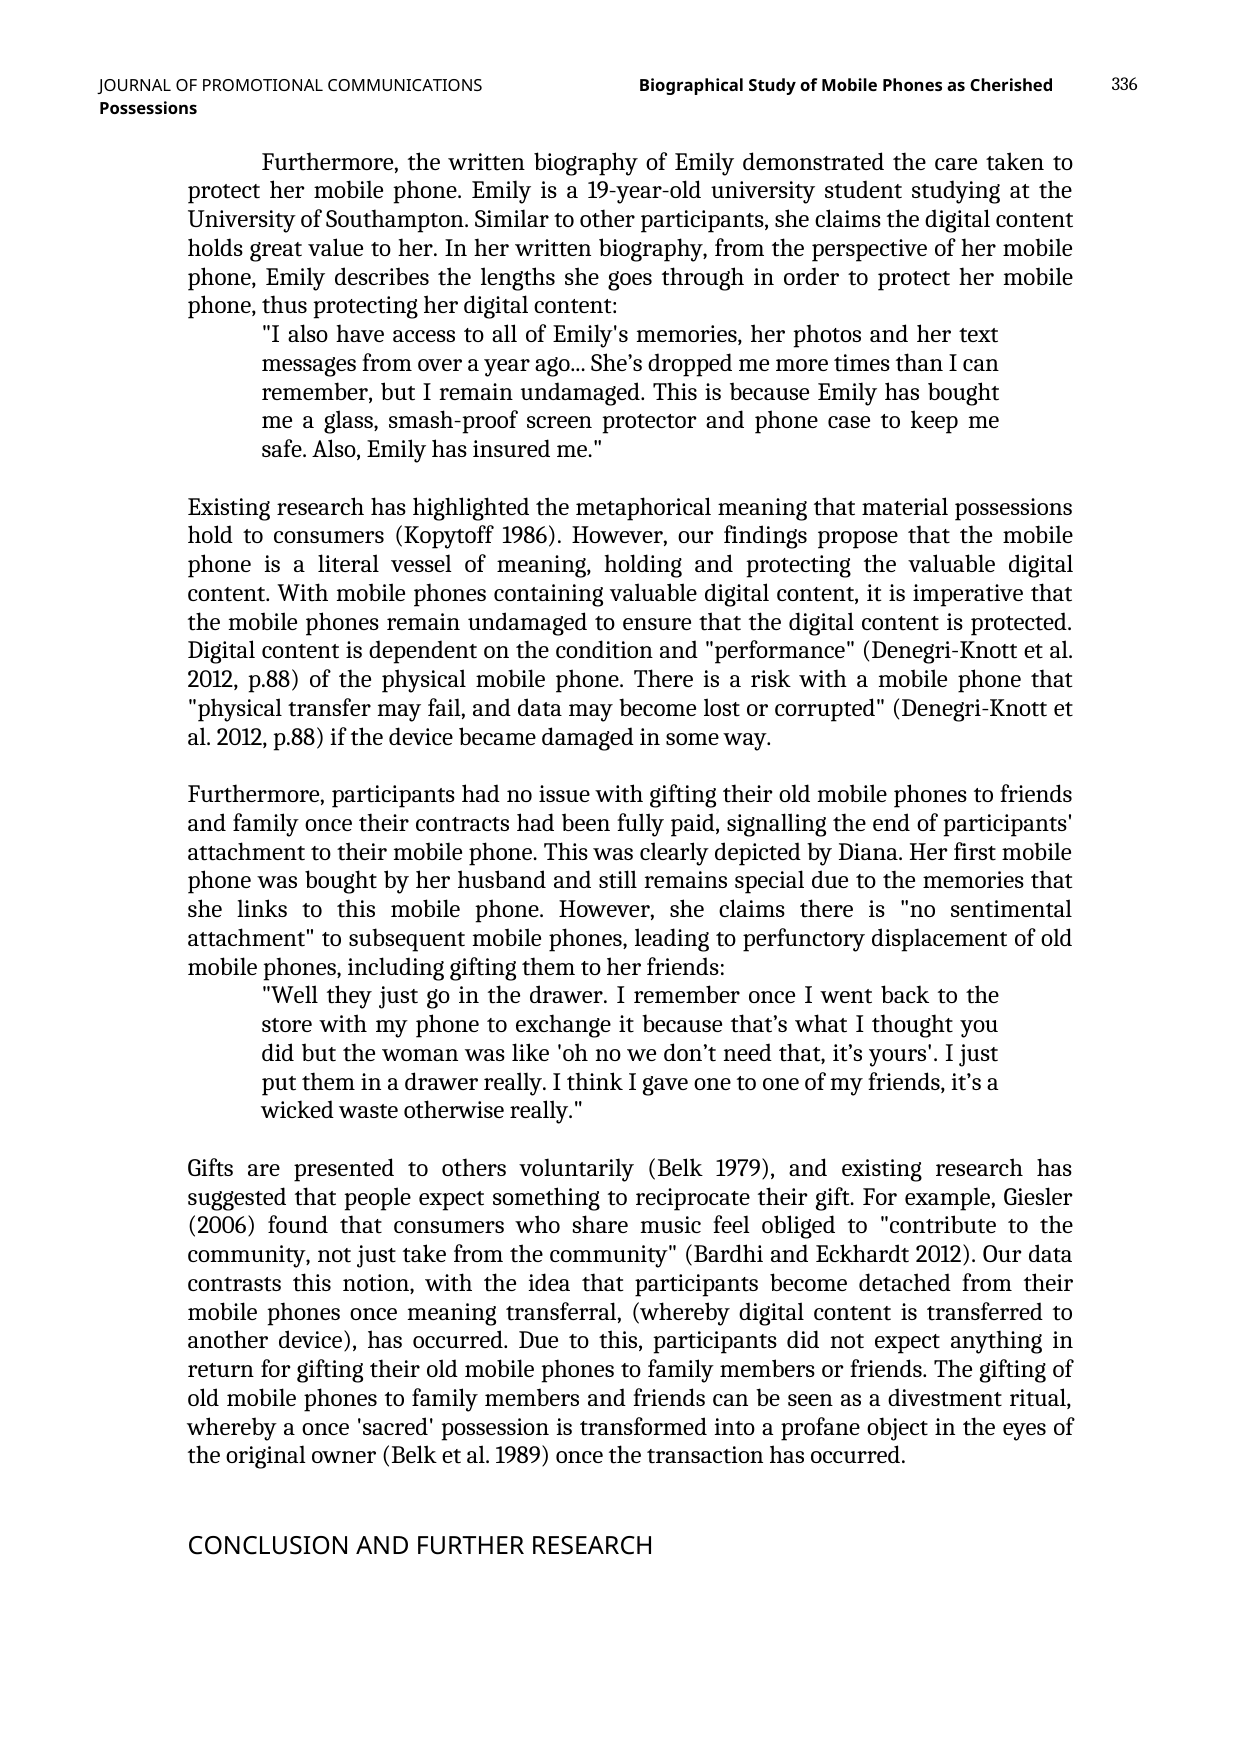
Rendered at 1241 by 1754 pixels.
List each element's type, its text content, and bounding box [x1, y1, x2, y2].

text Furthermore, the written biography of Emily demonstrated the care taken to protect her mobile phone. Emily is a 19-year-old university student studying at the University of Southampton. Similar to other participants, she claims the digital content holds great value to her. In her written biography, from the perspective of her mobile phone, Emily describes the lengths she goes through in order to protect her mobile phone, thus protecting her digital content: [187, 148, 1074, 320]
text "Well they just go in the drawer. I remember once I went back to the store with my phone to exchange it because that’s what I thought you did but the woman was like 'oh no we don’t need that, it’s yours'. I just put them in a drawer really. I think I gave one to one of my friends, it’s a wicked waste otherwise really." [261, 981, 1000, 1125]
text Gifts are presented to others voluntarily (Belk 1979), and existing research has suggested that people expect something to reciprocate their gift. For example, Giesler (2006) found that consumers who share music feel obliged to "contribute to the community, not just take from the community" (Bardhi and Eckhardt 2012). Our data contrasts this notion, with the idea that participants become detached from their mobile phones once meaning transferral, (whereby digital content is transferred to another device), has occurred. Due to this, participants did not expect anything in return for gifting their old mobile phones to family members or friends. The gifting of old mobile phones to family members and friends can be seen as a divestment ritual, whereby a once 'sacred' possession is transformed into a profane object in the eyes of the original owner (Belk et al. 1989) once the transaction has occurred. [187, 1154, 1074, 1470]
text Furthermore, participants had no issue with gifting their old mobile phones to friends and family once their contracts had been fully paid, signalling the end of participants' attachment to their mobile phone. This was clearly depicted by Diana. Her first mobile phone was bought by her husband and still remains special due to the memories that she links to this mobile phone. However, she claims there is "no sentimental attachment" to subsequent mobile phones, leading to perfunctory displacement of old mobile phones, including gifting them to her friends: [187, 780, 1074, 981]
text Existing research has highlighted the metaphorical meaning that material possessions hold to consumers (Kopytoff 1986). However, our findings propose that the mobile phone is a literal vessel of meaning, holding and protecting the valuable digital content. With mobile phones containing valuable digital content, it is imperative that the mobile phones remain undamaged to ensure that the digital content is protected. Digital content is dependent on the condition and "performance" (Denegri-Knott et al. 2012, p.88) of the physical mobile phone. There is a risk with a mobile phone that "physical transfer may fail, and data may become lost or corrupted" (Denegri-Knott et al. 2012, p.88) if the device became damaged in some way. [187, 493, 1074, 751]
text CONCLUSION AND FURTHER RESEARCH [187, 1528, 1074, 1562]
text "I also have access to all of Emily's memories, her photos and her text messages from over a year ago... She’s dropped me more times than I can remember, but I remain undamaged. This is because Emily has bought me a glass, smash-proof screen protector and phone case to keep me safe. Also, Emily has insured me." [261, 320, 1000, 464]
